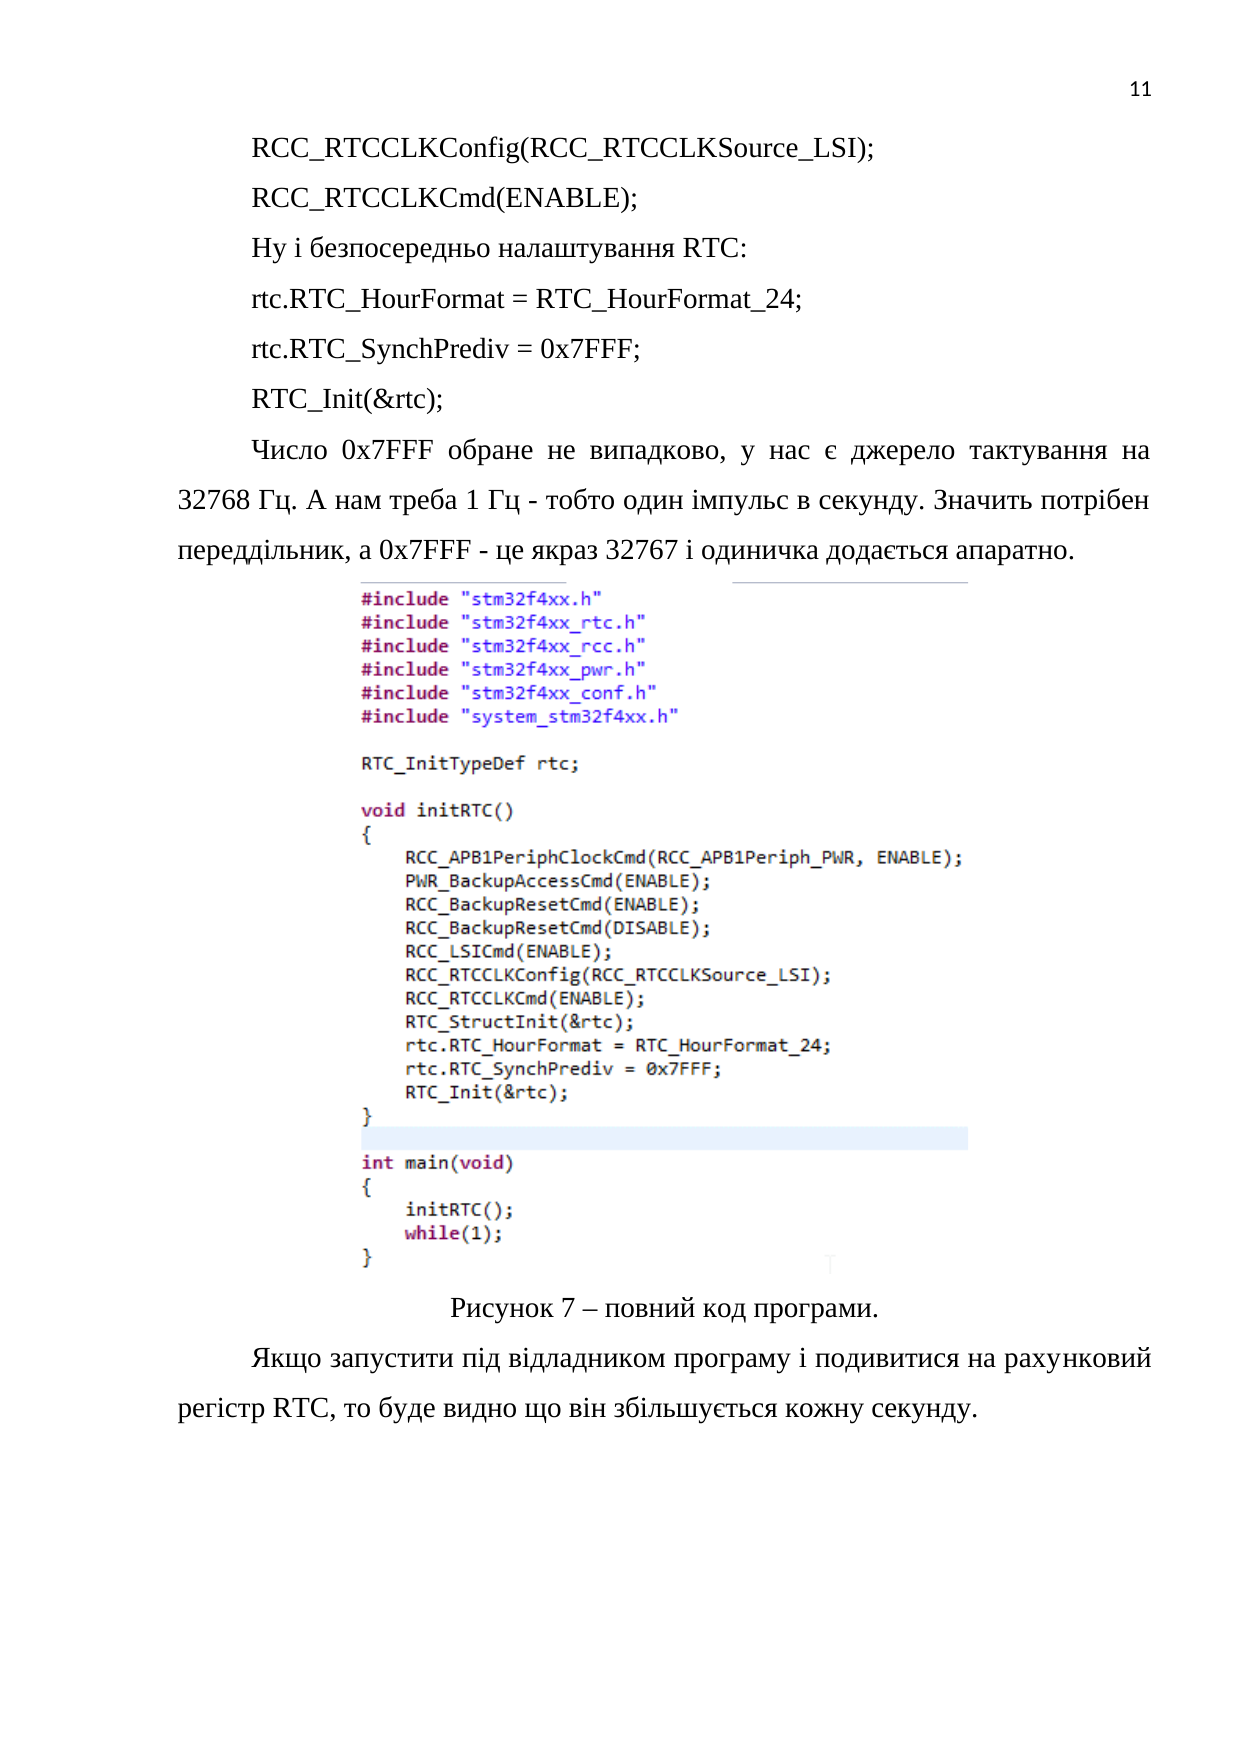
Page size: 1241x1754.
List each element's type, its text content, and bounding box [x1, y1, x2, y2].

picture [360, 582, 969, 1274]
text RTC_Init(&rtc); [177, 381, 1152, 415]
text rtc.RTC_HourFormat = RTC_HourFormat_24; [177, 281, 1152, 314]
text Ну і безпосередньо налаштування RTC: [177, 231, 1152, 264]
text Рисунок 7 – повний код програми. [177, 1290, 1152, 1323]
text RCC_RTCCLKConfig(RCC_RTCCLKSource_LSI); [177, 130, 1152, 163]
text Число 0x7FFF обране не випадково, у нас є джерело тактування на 32768 Гц. А нам треба 1 Гц - тобто один імпульс в секунду. Значить потрібен переддільник, а 0x7FFF - це якраз 32767 і одиничка додається апаратно. [177, 432, 1152, 566]
text rtc.RTC_SynchPrediv = 0x7FFF; [177, 331, 1152, 365]
text Якщо запустити під відладником програму і подивитися на рахунковий регістр RTC, то буде видно що він збільшується кожну секунду. [177, 1340, 1152, 1424]
text RCC_RTCCLKCmd(ENABLE); [177, 180, 1152, 214]
